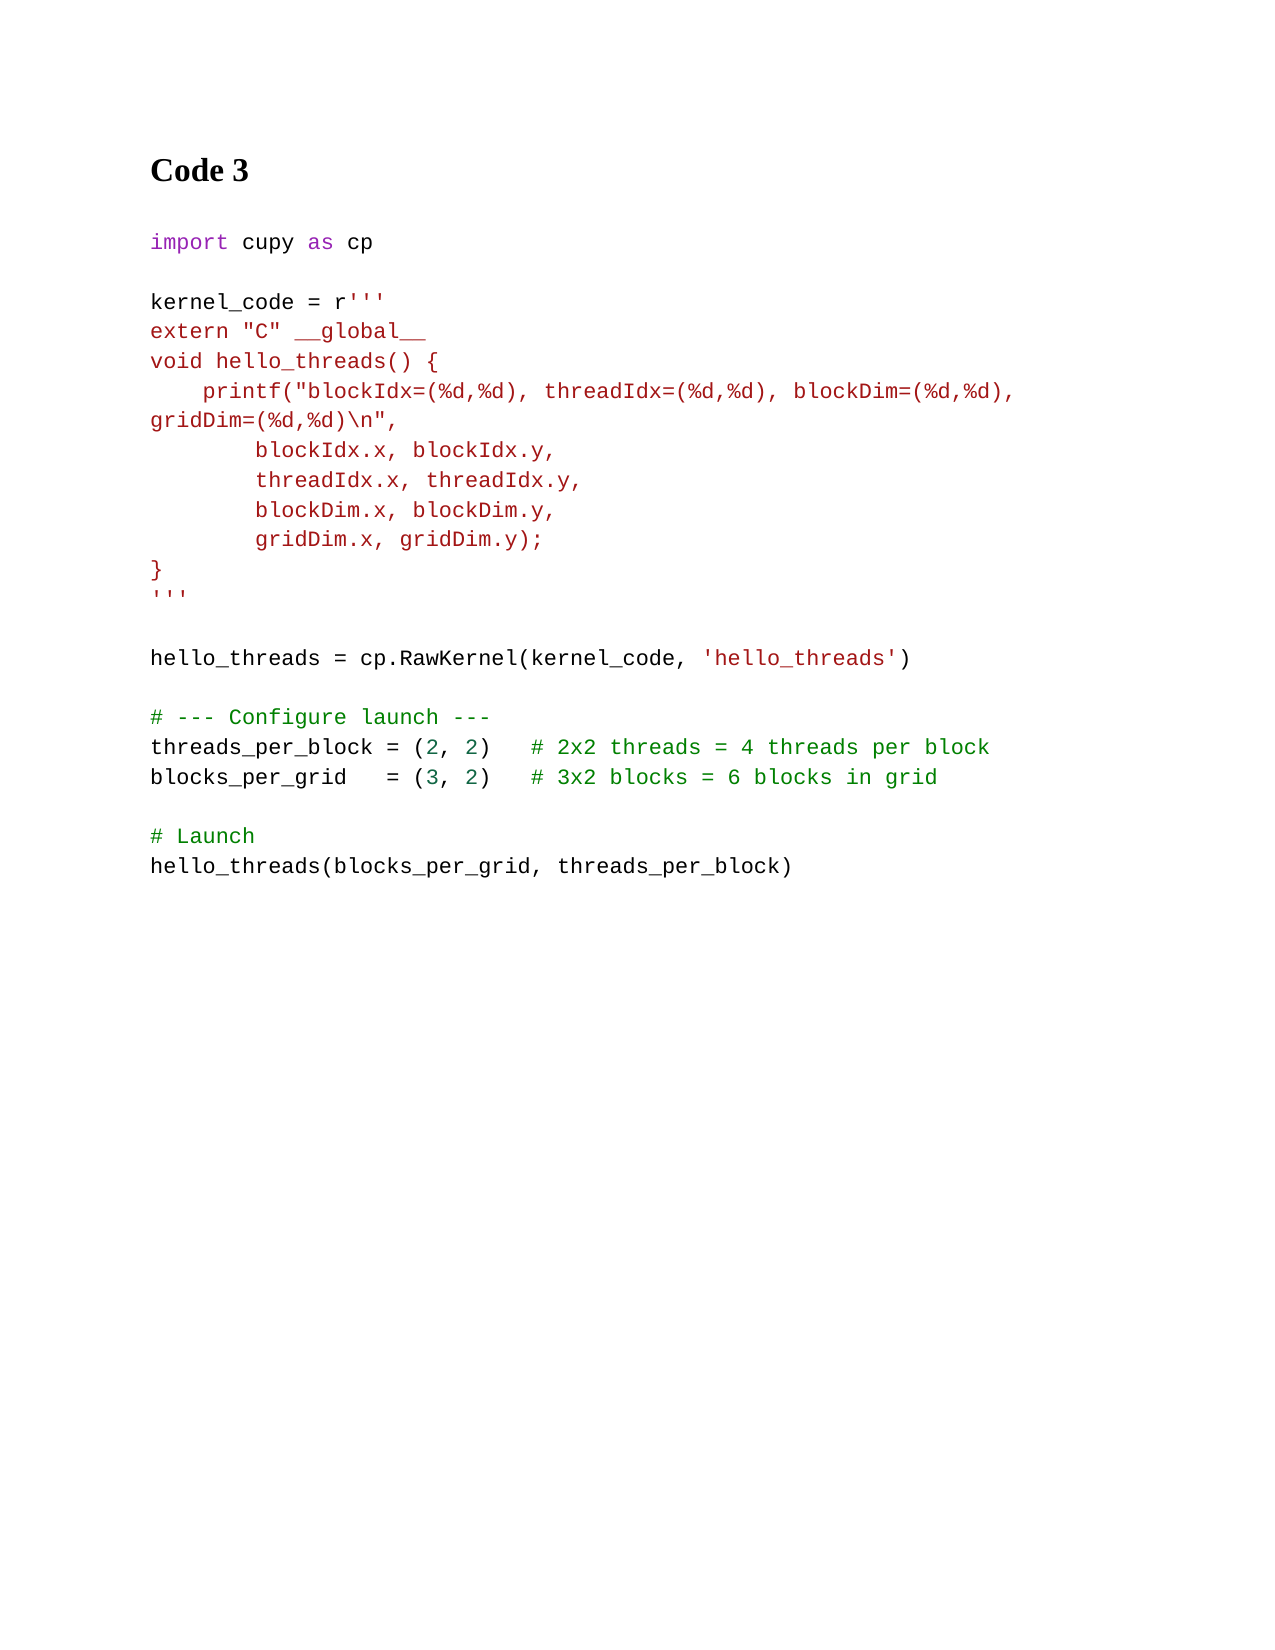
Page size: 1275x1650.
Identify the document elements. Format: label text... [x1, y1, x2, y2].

text gridDim.x, gridDim.y); [150, 523, 1125, 553]
text hello_threads(blocks_per_grid, threads_per_block) [150, 850, 1125, 880]
text printf("blockIdx=(%d,%d), threadIdx=(%d,%d), blockDim=(%d,%d), gridDim=(%d,%d)\n", [150, 375, 1125, 434]
text ''' [150, 583, 1125, 613]
text Code 3 [150, 150, 1125, 188]
text blockDim.x, blockDim.y, [150, 494, 1125, 523]
text import cupy as cp [150, 227, 1125, 256]
text extern "C" __global__ [150, 316, 1125, 345]
text # --- Configure launch --- [150, 702, 1125, 731]
text threads_per_block = (2, 2) # 2x2 threads = 4 threads per block [150, 731, 1125, 761]
text blocks_per_grid = (3, 2) # 3x2 blocks = 6 blocks in grid [150, 761, 1125, 791]
text } [150, 553, 1125, 583]
text blockIdx.x, blockIdx.y, [150, 434, 1125, 464]
text void hello_threads() { [150, 345, 1125, 375]
text hello_threads = cp.RawKernel(kernel_code, 'hello_threads') [150, 642, 1125, 672]
text # Launch [150, 820, 1125, 850]
text threadIdx.x, threadIdx.y, [150, 464, 1125, 494]
text kernel_code = r''' [150, 286, 1125, 316]
